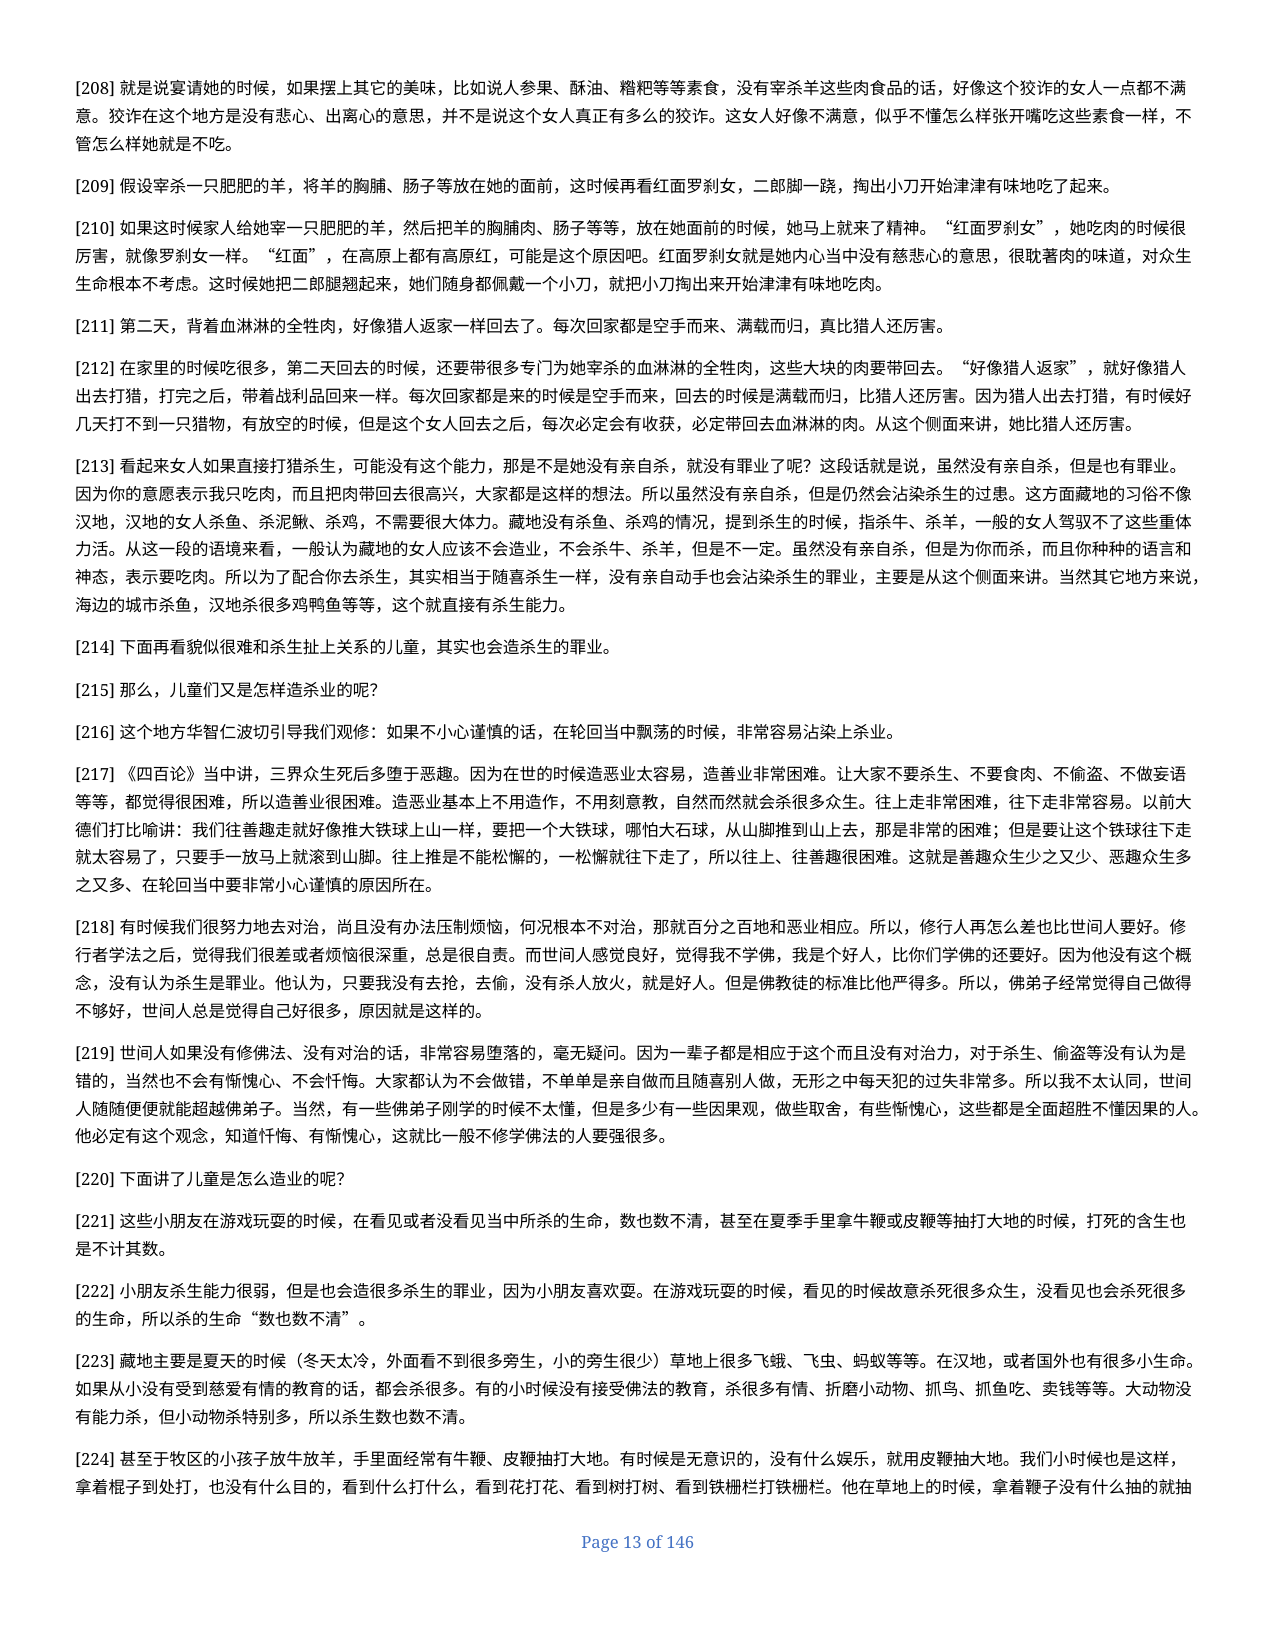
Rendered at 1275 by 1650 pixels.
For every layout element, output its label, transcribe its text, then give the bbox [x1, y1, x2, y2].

text [221] 这些小朋友在游戏玩耍的时候，在看见或者没看见当中所杀的生命，数也数不清，甚至在夏季手里拿牛鞭或皮鞭等抽打大地的时候，打死的含生也是不计其数。 [75, 1208, 1200, 1260]
text [212] 在家里的时候吃很多，第二天回去的时候，还要带很多专门为她宰杀的血淋淋的全牲肉，这些大块的肉要带回去。“好像猎人返家”，就好像猎人出去打猎，打完之后，带着战利品回来一样。每次回家都是来的时候是空手而来，回去的时候是满载而归，比猎人还厉害。因为猎人出去打猎，有时候好几天打不到一只猎物，有放空的时候，但是这个女人回去之后，每次必定会有收获，必定带回去血淋淋的肉。从这个侧面来讲，她比猎人还厉害。 [75, 355, 1200, 435]
text [213] 看起来女人如果直接打猎杀生，可能没有这个能力，那是不是她没有亲自杀，就没有罪业了呢？这段话就是说，虽然没有亲自杀，但是也有罪业。因为你的意愿表示我只吃肉，而且把肉带回去很高兴，大家都是这样的想法。所以虽然没有亲自杀，但是仍然会沾染杀生的过患。这方面藏地的习俗不像汉地，汉地的女人杀鱼、杀泥鳅、杀鸡，不需要很大体力。藏地没有杀鱼、杀鸡的情况，提到杀生的时候，指杀牛、杀羊，一般的女人驾驭不了这些重体力活。从这一段的语境来看，一般认为藏地的女人应该不会造业，不会杀牛、杀羊，但是不一定。虽然没有亲自杀，但是为你而杀，而且你种种的语言和神态，表示要吃肉。所以为了配合你去杀生，其实相当于随喜杀生一样，没有亲自动手也会沾染杀生的罪业，主要是从这个侧面来讲。当然其它地方来说，海边的城市杀鱼，汉地杀很多鸡鸭鱼等等，这个就直接有杀生能力。 [75, 453, 1200, 616]
text [220] 下面讲了儿童是怎么造业的呢？ [75, 1166, 1200, 1190]
text [210] 如果这时候家人给她宰一只肥肥的羊，然后把羊的胸脯肉、肠子等等，放在她面前的时候，她马上就来了精神。“红面罗刹女”，她吃肉的时候很厉害，就像罗刹女一样。“红面”，在高原上都有高原红，可能是这个原因吧。红面罗刹女就是她内心当中没有慈悲心的意思，很耽著肉的味道，对众生生命根本不考虑。这时候她把二郎腿翘起来，她们随身都佩戴一个小刀，就把小刀掏出来开始津津有味地吃肉。 [75, 215, 1200, 295]
text [209] 假设宰杀一只肥肥的羊，将羊的胸脯、肠子等放在她的面前，这时候再看红面罗刹女，二郎脚一跷，掏出小刀开始津津有味地吃了起来。 [75, 173, 1200, 197]
text [214] 下面再看貌似很难和杀生扯上关系的儿童，其实也会造杀生的罪业。 [75, 634, 1200, 658]
text [223] 藏地主要是夏天的时候（冬天太冷，外面看不到很多旁生，小的旁生很少）草地上很多飞蛾、飞虫、蚂蚁等等。在汉地，或者国外也有很多小生命。如果从小没有受到慈爱有情的教育的话，都会杀很多。有的小时候没有接受佛法的教育，杀很多有情、折磨小动物、抓鸟、抓鱼吃、卖钱等等。大动物没有能力杀，但小动物杀特别多，所以杀生数也数不清。 [75, 1348, 1200, 1428]
text [217] 《四百论》当中讲，三界众生死后多堕于恶趣。因为在世的时候造恶业太容易，造善业非常困难。让大家不要杀生、不要食肉、不偷盗、不做妄语等等，都觉得很困难，所以造善业很困难。造恶业基本上不用造作，不用刻意教，自然而然就会杀很多众生。往上走非常困难，往下走非常容易。以前大德们打比喻讲：我们往善趣走就好像推大铁球上山一样，要把一个大铁球，哪怕大石球，从山脚推到山上去，那是非常的困难；但是要让这个铁球往下走就太容易了，只要手一放马上就滚到山脚。往上推是不能松懈的，一松懈就往下走了，所以往上、往善趣很困难。这就是善趣众生少之又少、恶趣众生多之又多、在轮回当中要非常小心谨慎的原因所在。 [75, 761, 1200, 896]
text [216] 这个地方华智仁波切引导我们观修：如果不小心谨慎的话，在轮回当中飘荡的时候，非常容易沾染上杀业。 [75, 719, 1200, 743]
text [208] 就是说宴请她的时候，如果摆上其它的美味，比如说人参果、酥油、糌粑等等素食，没有宰杀羊这些肉食品的话，好像这个狡诈的女人一点都不满意。狡诈在这个地方是没有悲心、出离心的意思，并不是说这个女人真正有多么的狡诈。这女人好像不满意，似乎不懂怎么样张开嘴吃这些素食一样，不管怎么样她就是不吃。 [75, 75, 1200, 155]
text [219] 世间人如果没有修佛法、没有对治的话，非常容易堕落的，毫无疑问。因为一辈子都是相应于这个而且没有对治力，对于杀生、偷盗等没有认为是错的，当然也不会有惭愧心、不会忏悔。大家都认为不会做错，不单单是亲自做而且随喜别人做，无形之中每天犯的过失非常多。所以我不太认同，世间人随随便便就能超越佛弟子。当然，有一些佛弟子刚学的时候不太懂，但是多少有一些因果观，做些取舍，有些惭愧心，这些都是全面超胜不懂因果的人。他必定有这个观念，知道忏悔、有惭愧心，这就比一般不修学佛法的人要强很多。 [75, 1040, 1200, 1147]
text [215] 那么，儿童们又是怎样造杀业的呢？ [75, 677, 1200, 701]
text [75, 1446, 1200, 1498]
text [218] 有时候我们很努力地去对治，尚且没有办法压制烦恼，何况根本不对治，那就百分之百地和恶业相应。所以，修行人再怎么差也比世间人要好。修行者学法之后，觉得我们很差或者烦恼很深重，总是很自责。而世间人感觉良好，觉得我不学佛，我是个好人，比你们学佛的还要好。因为他没有这个概念，没有认为杀生是罪业。他认为，只要我没有去抢，去偷，没有杀人放火，就是好人。但是佛教徒的标准比他严得多。所以，佛弟子经常觉得自己做得不够好，世间人总是觉得自己好很多，原因就是这样的。 [75, 914, 1200, 1022]
text [222] 小朋友杀生能力很弱，但是也会造很多杀生的罪业，因为小朋友喜欢耍。在游戏玩耍的时候，看见的时候故意杀死很多众生，没看见也会杀死很多的生命，所以杀的生命“数也数不清”。 [75, 1278, 1200, 1330]
text [211] 第二天，背着血淋淋的全牲肉，好像猎人返家一样回去了。每次回家都是空手而来、满载而归，真比猎人还厉害。 [75, 313, 1200, 337]
